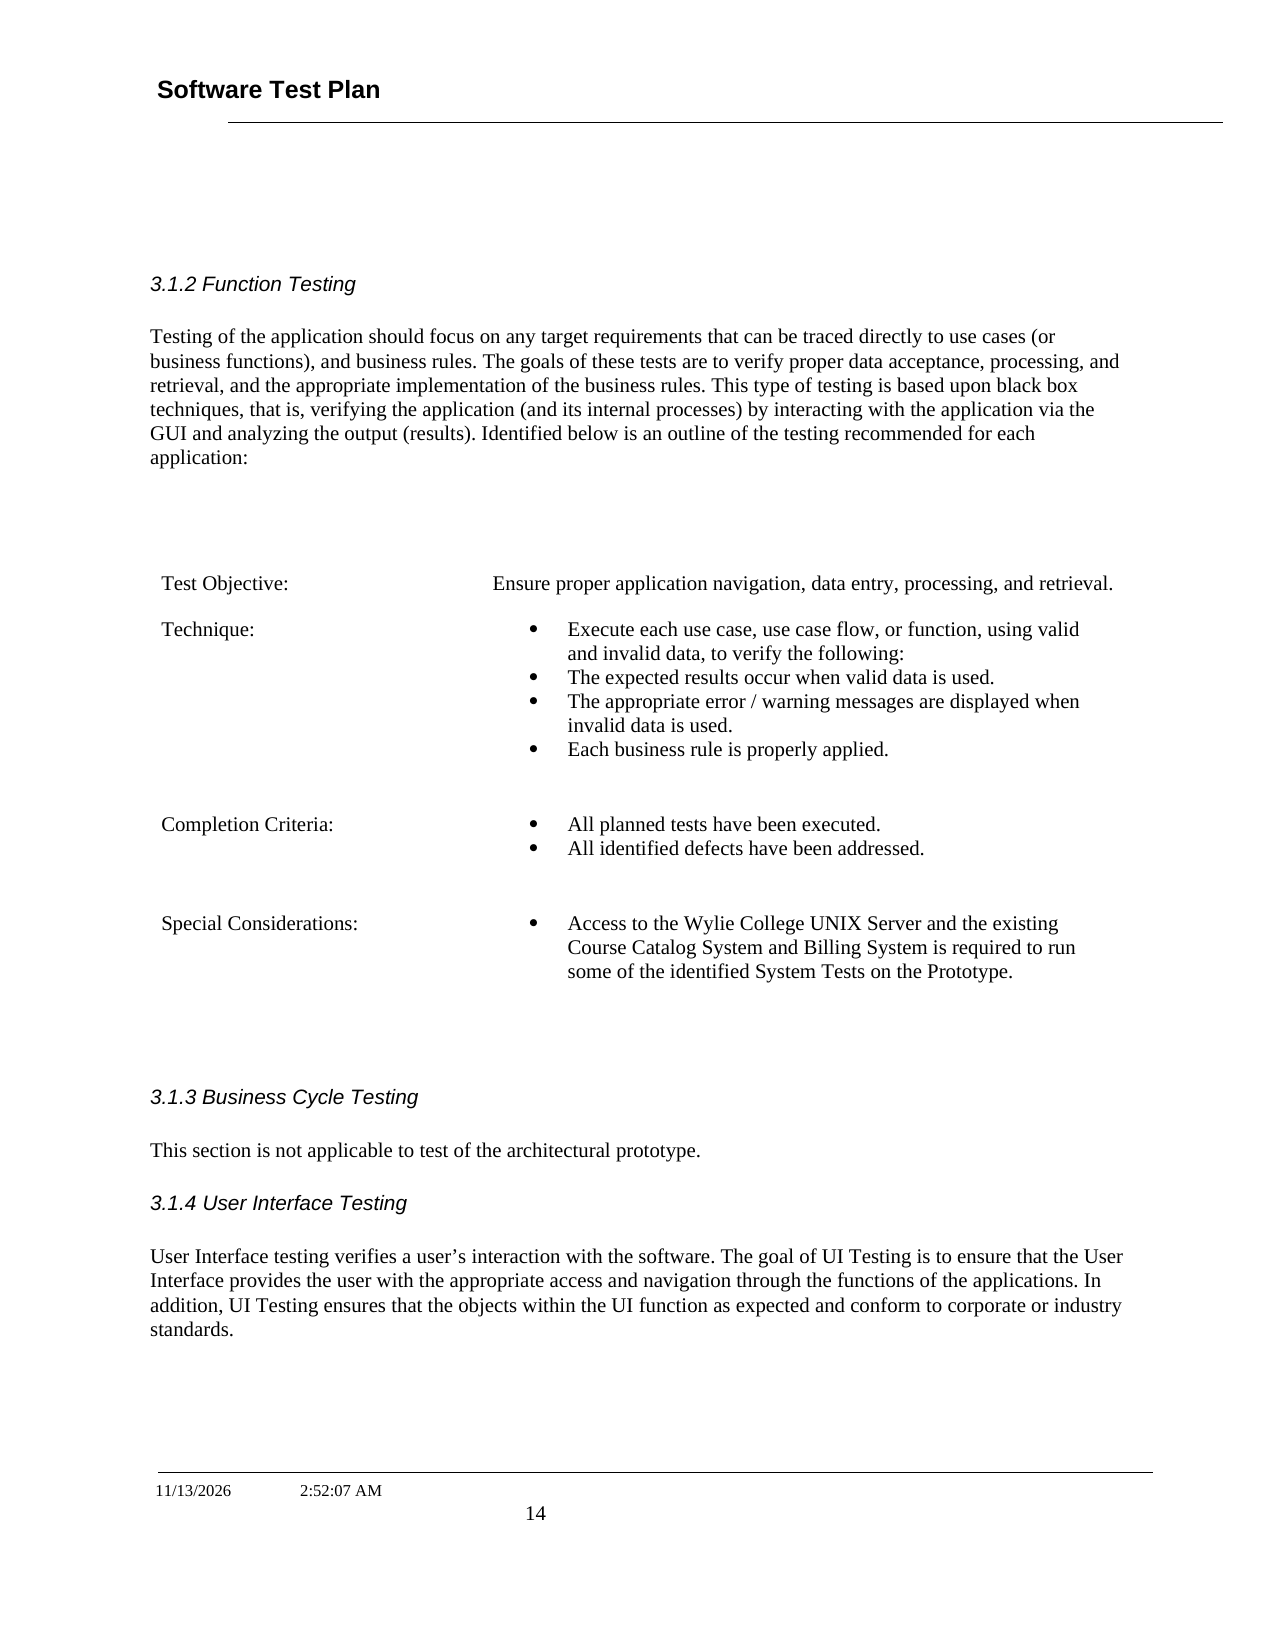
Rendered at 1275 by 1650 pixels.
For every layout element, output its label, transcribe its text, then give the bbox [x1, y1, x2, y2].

text 3.1.2 Function Testing [150, 271, 1125, 295]
table_cell Technique: [150, 606, 481, 801]
table_cell Completion Criteria: [150, 801, 481, 900]
table_cell Execute each use case, use case flow, or function, using valid and invalid data, to verify the following: The expected results occur when valid data is used. The appropriate error / warning messages are displayed when invalid data is used. Each business rule is properly applied. [481, 606, 1125, 801]
text 3.1.4 User Interface Testing [150, 1191, 1125, 1215]
text This section is not applicable to test of the architectural prototype. [150, 1138, 1125, 1162]
table_header Test Objective: [150, 560, 481, 606]
text User Interface testing verifies a user’s interaction with the software. The goal of UI Testing is to ensure that the User Interface provides the user with the appropriate access and navigation through the functions of the applications. In addition, UI Testing ensures that the objects within the UI function as expected and conform to corporate or industry standards. [150, 1244, 1125, 1341]
table_header Ensure proper application navigation, data entry, processing, and retrieval. [481, 560, 1125, 606]
table_cell Access to the Wylie College UNIX Server and the existing Course Catalog System and Billing System is required to run some of the identified System Tests on the Prototype. [481, 900, 1125, 1023]
text Testing of the application should focus on any target requirements that can be traced directly to use cases (or business functions), and business rules. The goals of these tests are to verify proper data acceptance, processing, and retrieval, and the appropriate implementation of the business rules. This type of testing is based upon black box techniques, that is, verifying the application (and its internal processes) by interacting with the application via the GUI and analyzing the output (results). Identified below is an outline of the testing recommended for each application: [150, 324, 1125, 469]
table_cell All planned tests have been executed. All identified defects have been addressed. [481, 801, 1125, 900]
table_cell Special Considerations: [150, 900, 481, 1023]
text 3.1.3 Business Cycle Testing [150, 1085, 1125, 1109]
